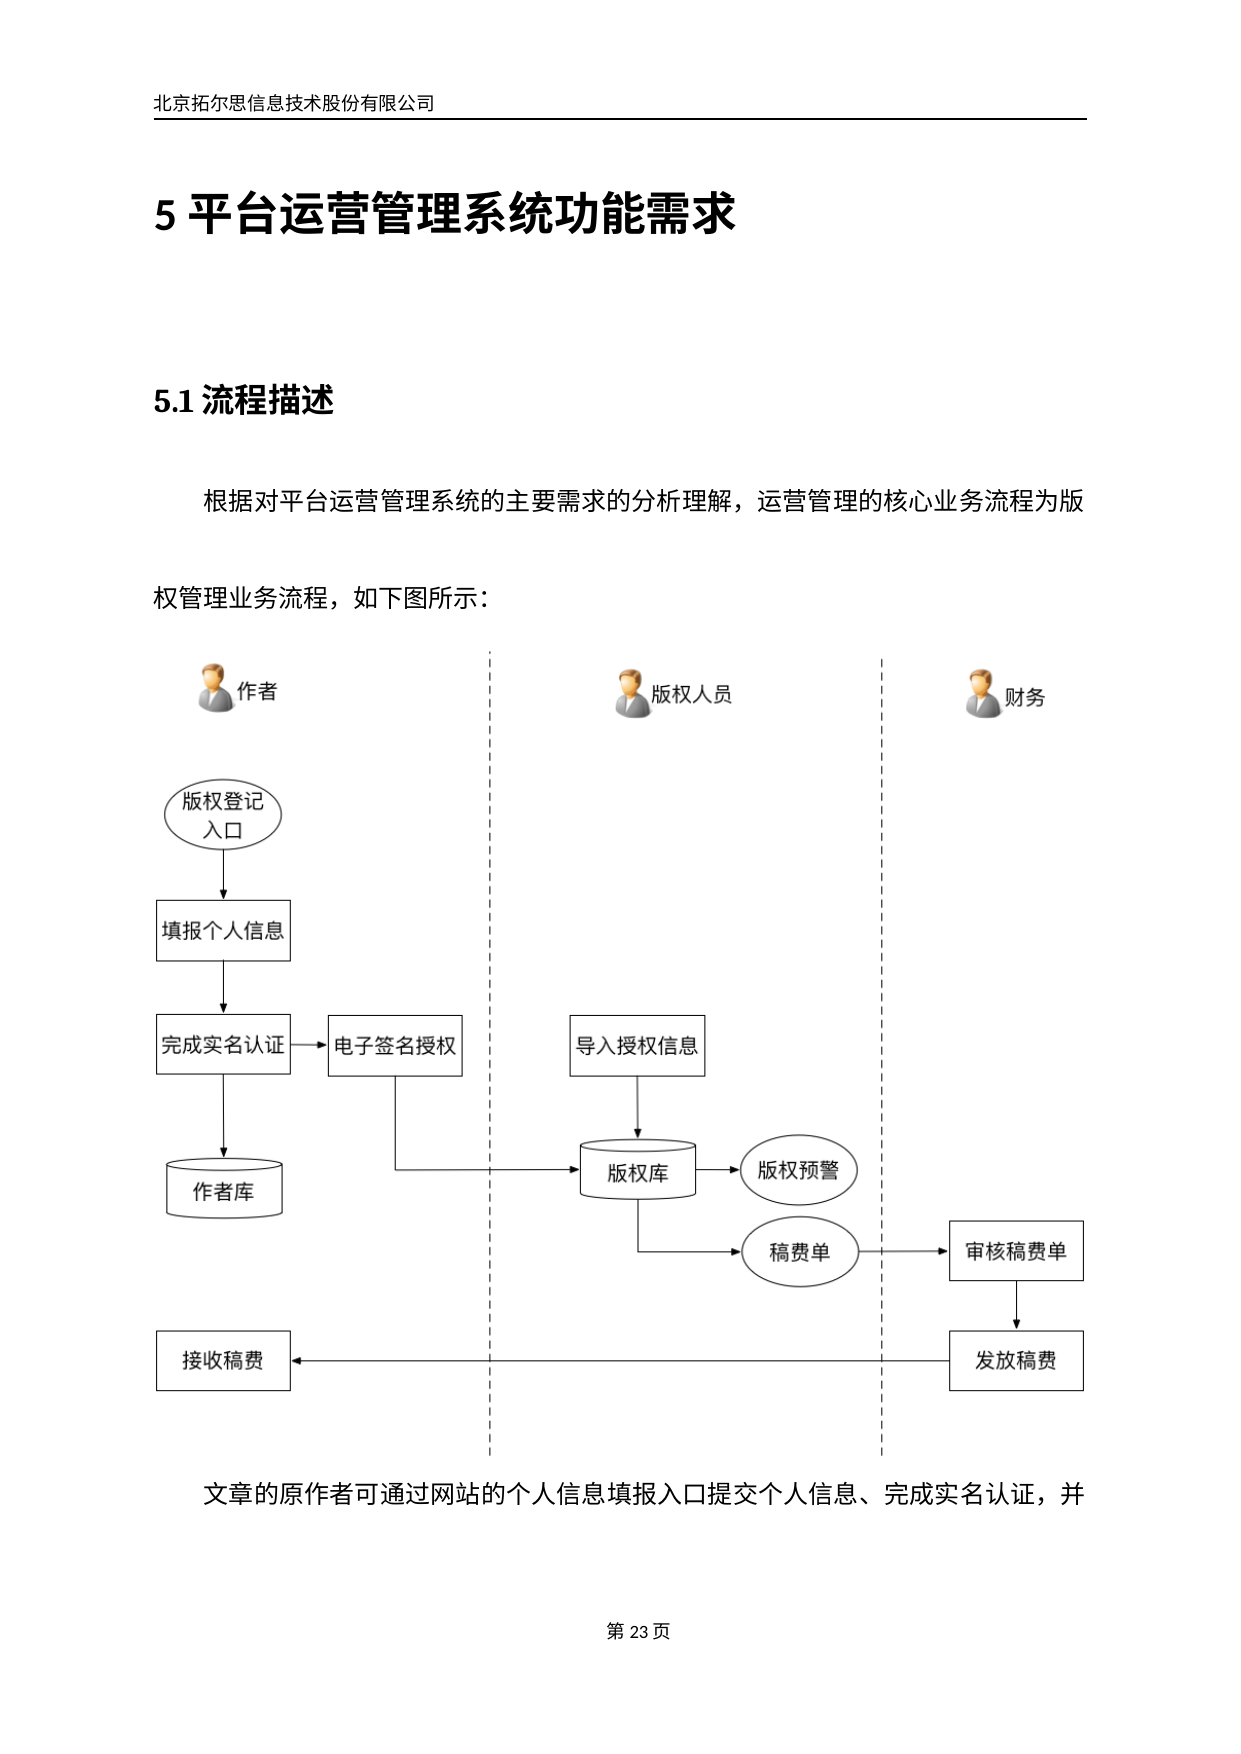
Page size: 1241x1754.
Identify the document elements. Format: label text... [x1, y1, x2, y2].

picture [153, 649, 1086, 1458]
subtitle 平台运营管理系统功能需求 [154, 162, 1087, 259]
text 根据对平台运营管理系统的主要需求的分析理解，运营管理的核心业务流程为版权管理业务流程，如下图所示： [153, 467, 1087, 629]
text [153, 1460, 1087, 1525]
subtitle 流程描述 [154, 366, 1087, 431]
